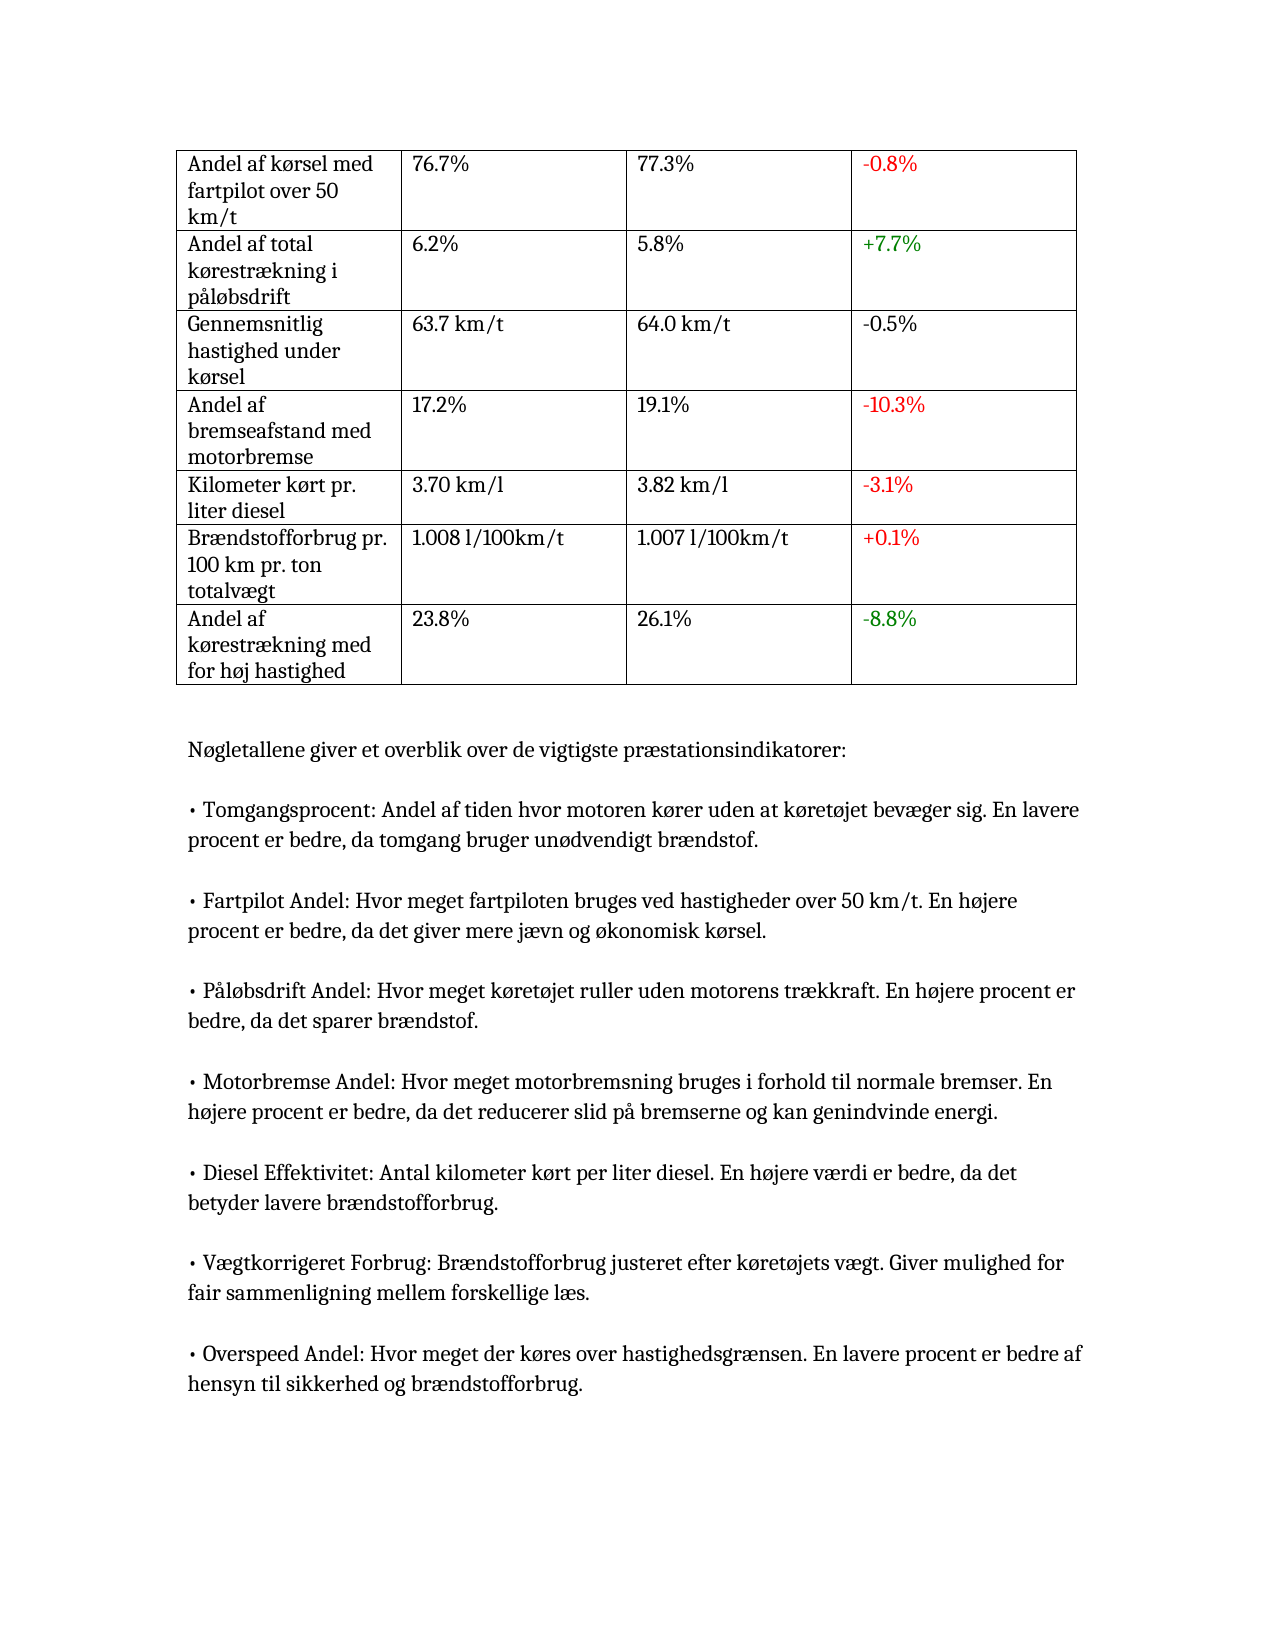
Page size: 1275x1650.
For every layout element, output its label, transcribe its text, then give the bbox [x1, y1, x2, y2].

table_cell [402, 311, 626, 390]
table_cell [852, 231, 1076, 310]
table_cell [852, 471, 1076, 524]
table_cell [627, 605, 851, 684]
text Nøgletallene giver et overblik over de vigtigste præstationsindikatorer: • Tomgangsprocent: Andel af tiden hvor motoren kører uden at køretøjet bevæger sig. En lavere procent er bedre, da tomgang bruger unødvendigt brændstof. • Fartpilot Andel: Hvor meget fartpiloten bruges ved hastigheder over 50 km/t. En højere procent er bedre, da det giver mere jævn og økonomisk kørsel. • Påløbsdrift Andel: Hvor meget køretøjet ruller uden motorens trækkraft. En højere procent er bedre, da det sparer brændstof. • Motorbremse Andel: Hvor meget motorbremsning bruges i forhold til normale bremser. En højere procent er bedre, da det reducerer slid på bremserne og kan genindvinde energi. • Diesel Effektivitet: Antal kilometer kørt per liter diesel. En højere værdi er bedre, da det betyder lavere brændstofforbrug. • Vægtkorrigeret Forbrug: Brændstofforbrug justeret efter køretøjets vægt. Giver mulighed for fair sammenligning mellem forskellige læs. • Overspeed Andel: Hvor meget der køres over hastighedsgrænsen. En lavere procent er bedre af hensyn til sikkerhed og brændstofforbrug. [187, 736, 1087, 1427]
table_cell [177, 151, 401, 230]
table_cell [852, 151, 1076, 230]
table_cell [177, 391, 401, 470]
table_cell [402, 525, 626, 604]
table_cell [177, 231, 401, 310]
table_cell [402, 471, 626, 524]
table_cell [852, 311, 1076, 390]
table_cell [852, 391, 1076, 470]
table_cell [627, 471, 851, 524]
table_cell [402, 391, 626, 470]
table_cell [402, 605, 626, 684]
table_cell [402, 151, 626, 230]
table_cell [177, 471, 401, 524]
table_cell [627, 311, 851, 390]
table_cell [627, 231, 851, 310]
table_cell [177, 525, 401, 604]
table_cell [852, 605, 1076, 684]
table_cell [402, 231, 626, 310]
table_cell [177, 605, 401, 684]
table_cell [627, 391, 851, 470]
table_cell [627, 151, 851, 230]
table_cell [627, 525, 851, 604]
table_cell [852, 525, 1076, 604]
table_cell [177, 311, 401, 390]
